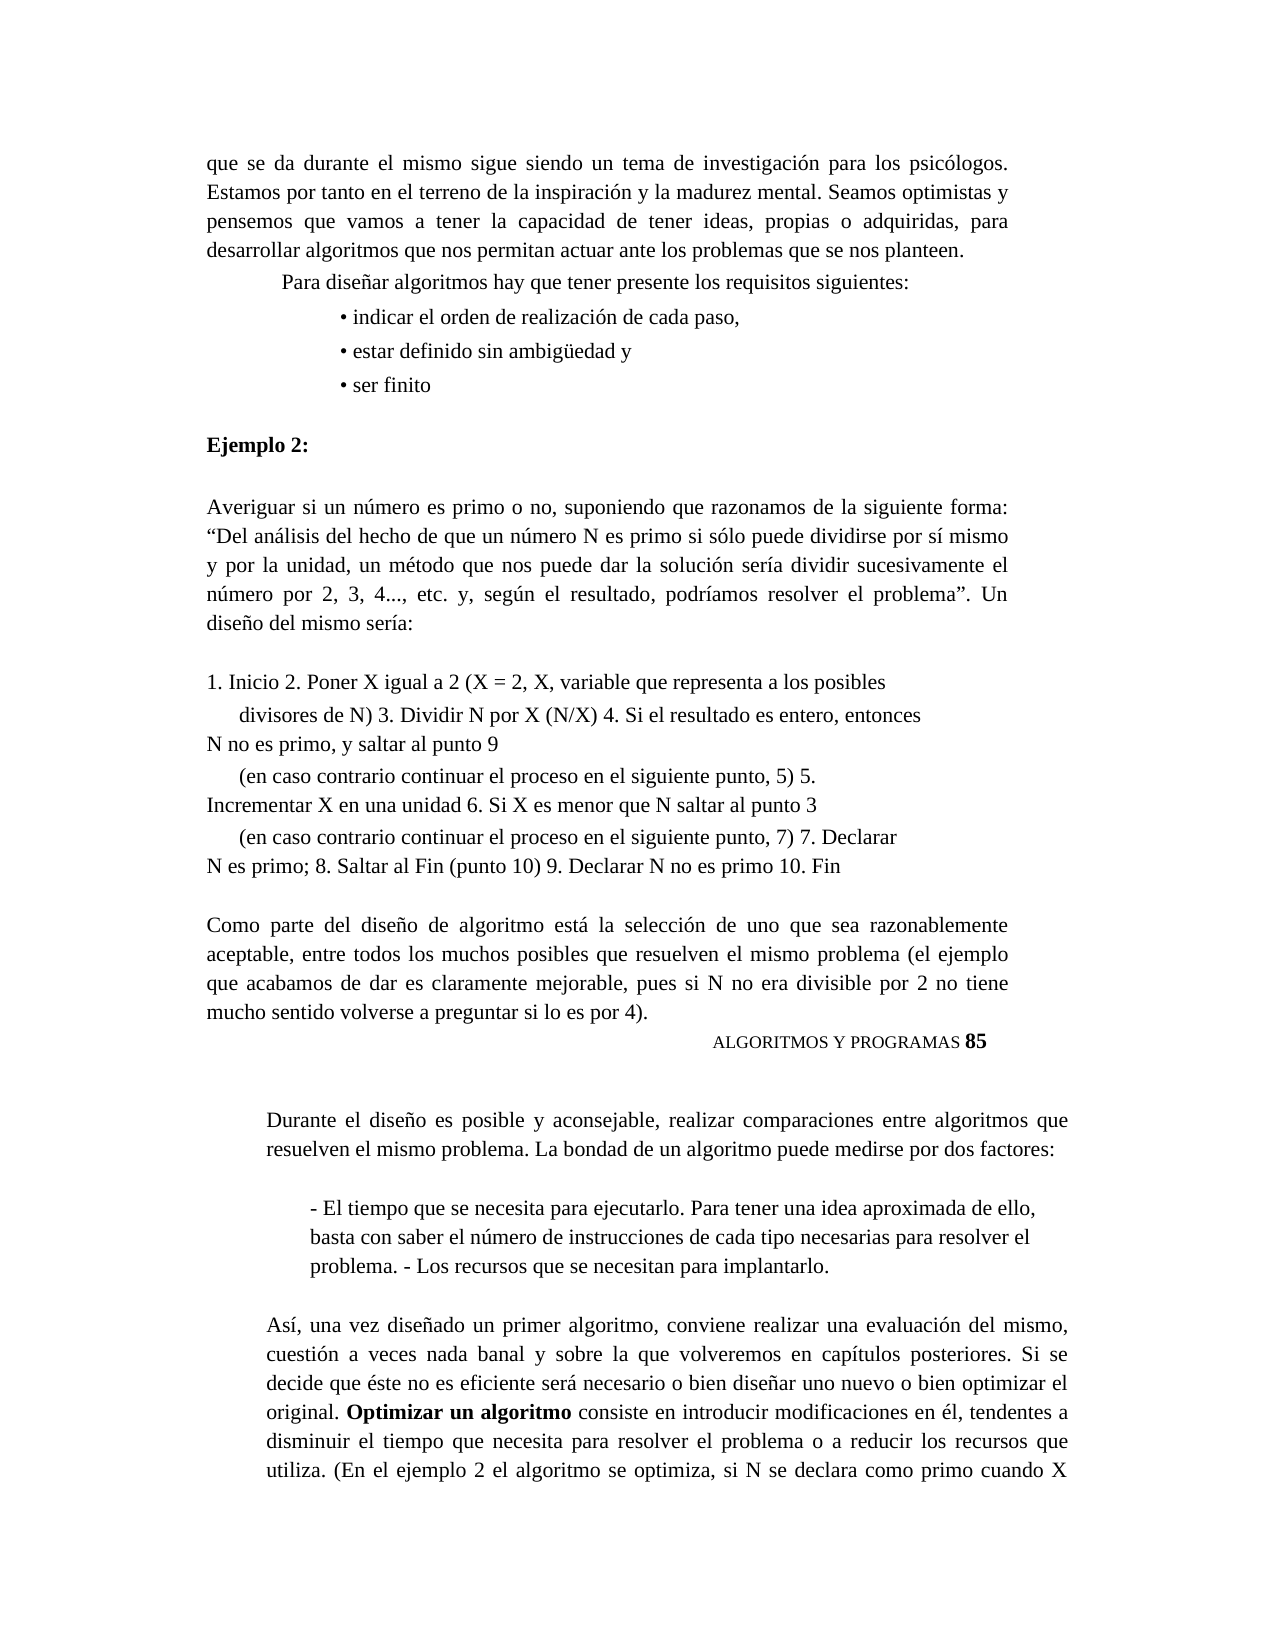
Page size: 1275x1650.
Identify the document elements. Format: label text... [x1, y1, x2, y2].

text Como parte del diseño de algoritmo está la selección de uno que sea razonablemente aceptable, entre todos los muchos posibles que resuelven el mismo problema (el ejemplo que acabamos de dar es claramente mejorable, pues si N no era divisible por 2 no tiene mucho sentido volverse a preguntar si lo es por 4). [206, 912, 1010, 1024]
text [206, 150, 1010, 262]
text (en caso contrario continuar el proceso en el siguiente punto, 5) 5. Incrementar X en una unidad 6. Si X es menor que N saltar al punto 3 [206, 763, 913, 817]
text Para diseñar algoritmos hay que tener presente los requisitos siguientes: [281, 269, 976, 294]
text ALGORITMOS Y PROGRAMAS 85 [712, 1028, 1069, 1053]
text • indicar el orden de realización de cada paso, [339, 304, 811, 329]
text 1. Inicio 2. Poner X igual a 2 (X = 2, X, variable que representa a los posibles [206, 669, 1010, 694]
text Durante el diseño es posible y aconsejable, realizar comparaciones entre algoritmos que resuelven el mismo problema. La bondad de un algoritmo puede medirse por dos factores: [266, 1107, 1069, 1161]
text • estar definido sin ambigüedad y [339, 338, 697, 363]
text • ser finito [339, 372, 487, 397]
text (en caso contrario continuar el proceso en el siguiente punto, 7) 7. Declarar N es primo; 8. Saltar al Fin (punto 10) 9. Declarar N no es primo 10. Fin [206, 824, 913, 878]
text Ejemplo 2: [206, 432, 349, 458]
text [266, 1312, 1069, 1482]
text Averiguar si un número es primo o no, suponiendo que razonamos de la siguiente forma: “Del análisis del hecho de que un número N es primo si sólo puede dividirse por sí mismo y por la unidad, un método que nos puede dar la solución sería dividir sucesivamente el número por 2, 3, 4..., etc. y, según el resultado, podríamos resolver el problema”. Un diseño del mismo sería: [206, 494, 1010, 635]
text - El tiempo que se necesita para ejecutarlo. Para tener una idea aproximada de ello, basta con saber el número de instrucciones de cada tipo necesarias para resolver el problema. - Los recursos que se necesitan para implantarlo. [310, 1195, 1069, 1278]
text divisores de N) 3. Dividir N por X (N/X) 4. Si el resultado es entero, entonces N no es primo, y saltar al punto 9 [206, 702, 940, 756]
